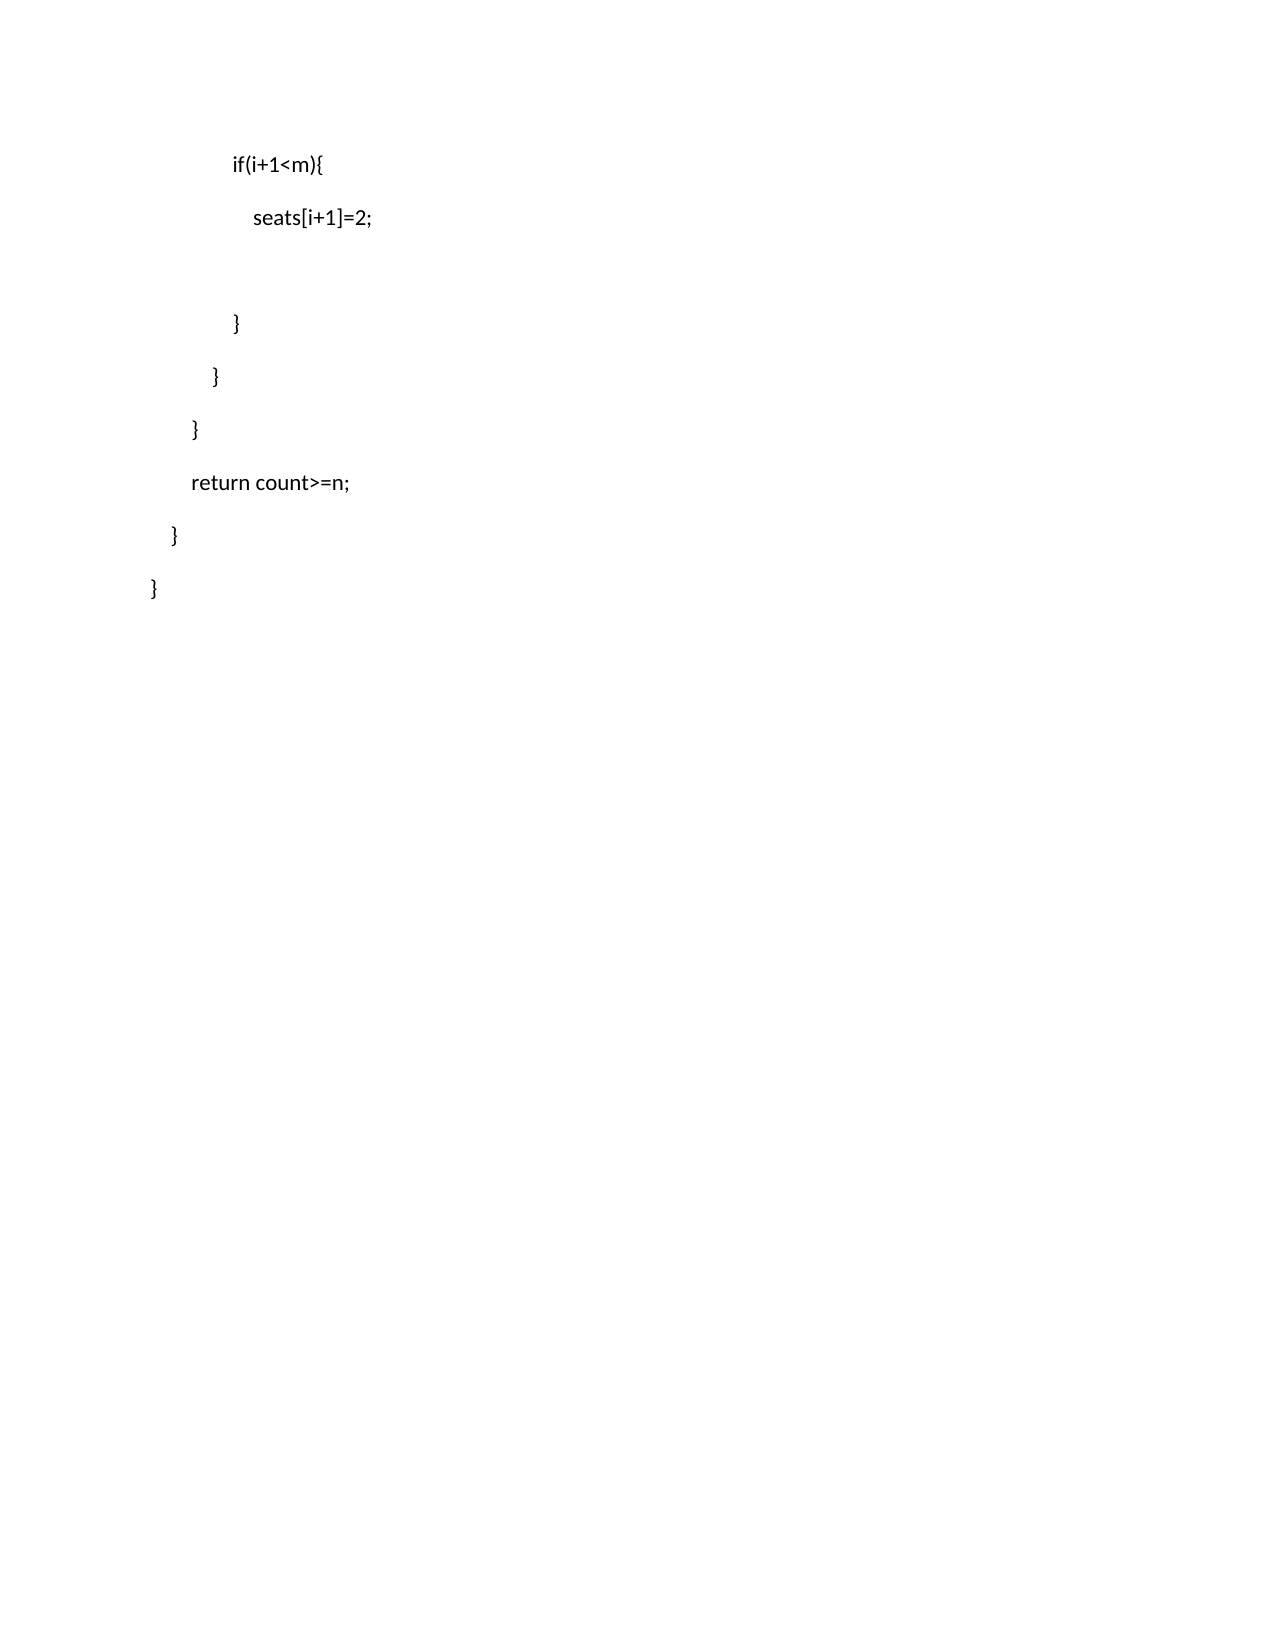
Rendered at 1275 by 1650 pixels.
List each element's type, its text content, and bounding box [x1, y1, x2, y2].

text seats[i+1]=2; [150, 203, 1125, 231]
text return count>=n; [150, 468, 1125, 496]
text } [150, 415, 1125, 443]
text } [150, 309, 1125, 337]
text } [150, 362, 1125, 390]
text } [150, 521, 1125, 549]
text if(i+1<m){ [150, 150, 1125, 178]
text } [150, 574, 1125, 602]
